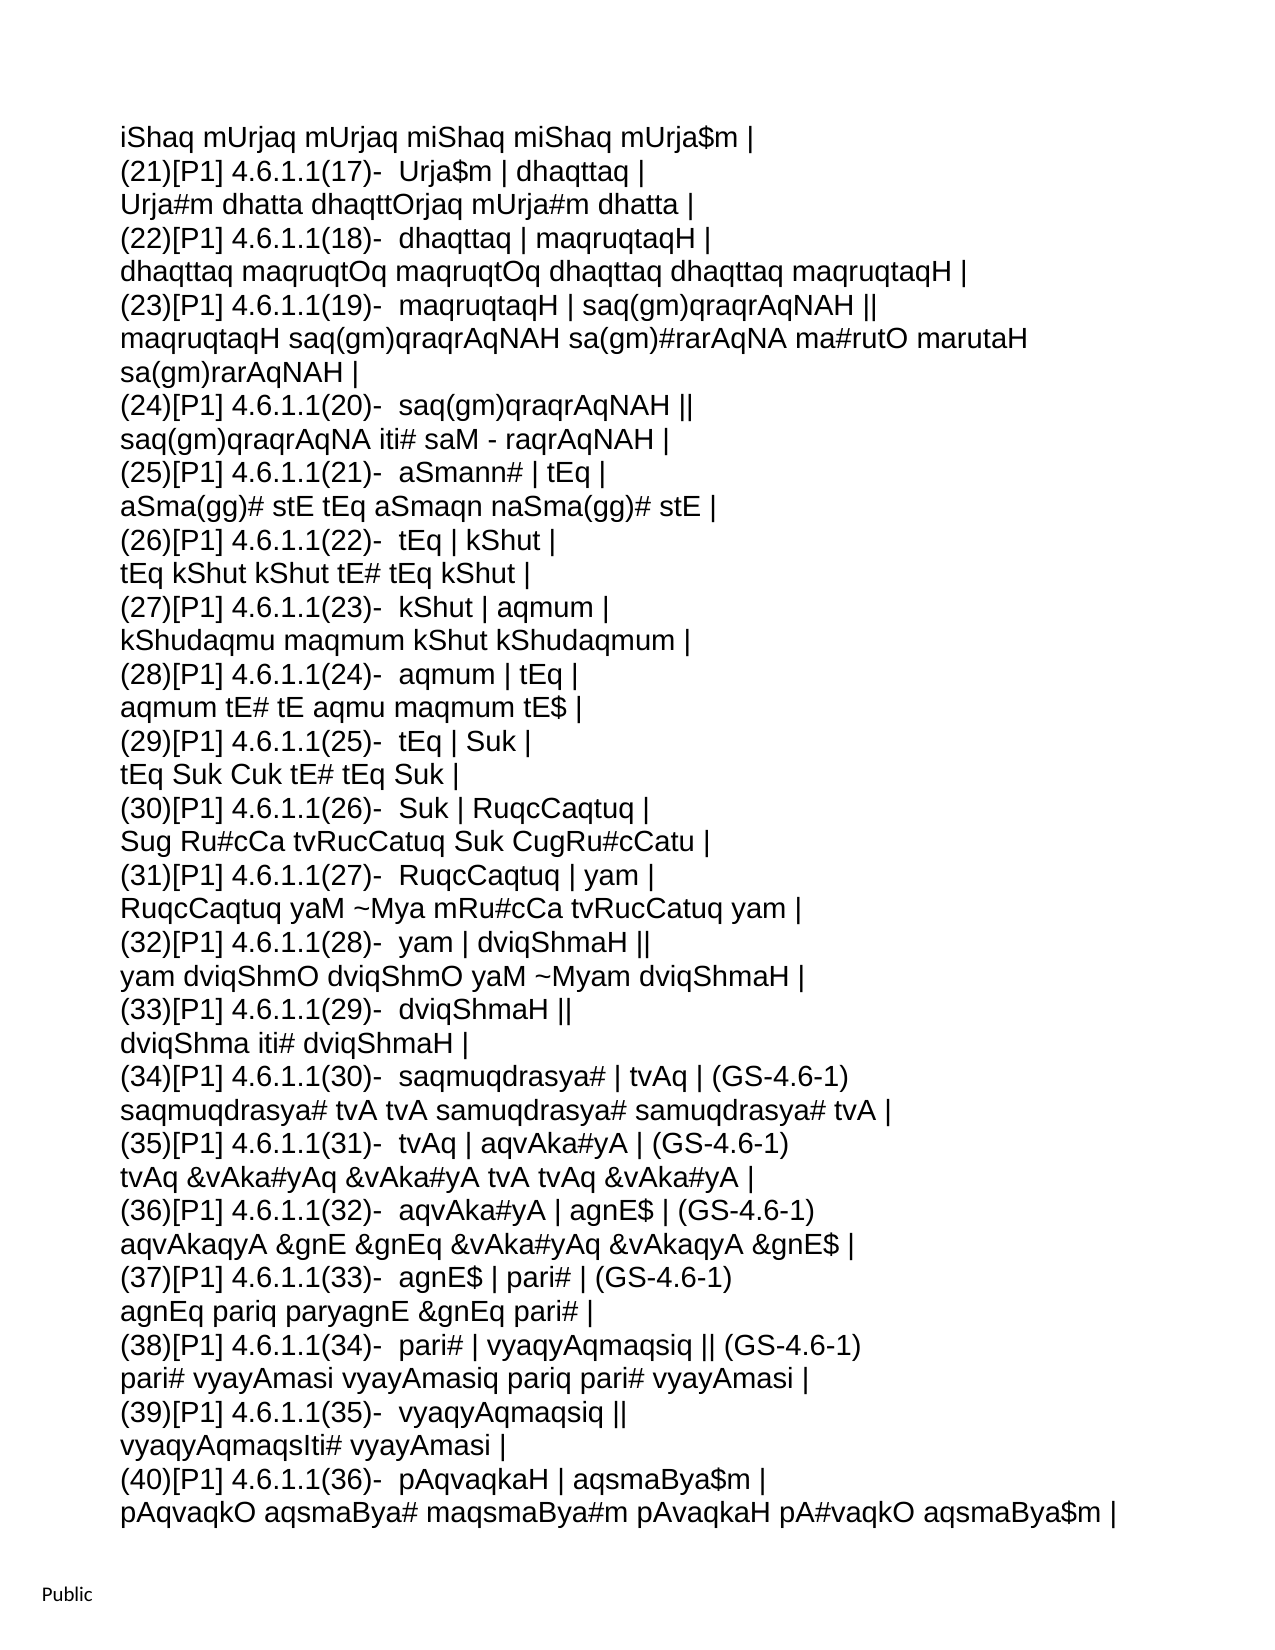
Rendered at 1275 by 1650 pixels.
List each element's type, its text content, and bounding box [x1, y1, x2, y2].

text (31)[P1] 4.6.1.1(27)- RuqcCaqtuq | yam | [120, 858, 1200, 891]
text aqmum tE# tE aqmu maqmum tE$ | [120, 690, 1200, 724]
text Sug Ru#cCa tvRucCatuq Suk CugRu#cCatu | [120, 824, 1200, 858]
text tvAq &vAka#yAq &vAka#yA tvA tvAq &vAka#yA | [120, 1160, 1200, 1193]
text (34)[P1] 4.6.1.1(30)- saqmuqdrasya# | tvAq | (GS-4.6-1) [120, 1059, 1200, 1093]
text dhaqttaq maqruqtOq maqruqtOq dhaqttaq dhaqttaq maqruqtaqH | [120, 254, 1200, 288]
text saqmuqdrasya# tvA tvA samuqdrasya# samuqdrasya# tvA | [120, 1093, 1200, 1126]
text (21)[P1] 4.6.1.1(17)- Urja$m | dhaqttaq | [120, 153, 1200, 187]
text RuqcCaqtuq yaM ~Mya mRu#cCa tvRucCatuq yam | [120, 891, 1200, 925]
text (40)[P1] 4.6.1.1(36)- pAqvaqkaH | aqsmaBya$m | [120, 1462, 1200, 1495]
text (39)[P1] 4.6.1.1(35)- vyaqyAqmaqsiq || [120, 1394, 1200, 1428]
text tEq kShut kShut tE# tEq kShut | [120, 556, 1200, 589]
text kShudaqmu maqmum kShut kShudaqmum | [120, 623, 1200, 657]
text (30)[P1] 4.6.1.1(26)- Suk | RuqcCaqtuq | [120, 791, 1200, 824]
text (37)[P1] 4.6.1.1(33)- agnE$ | pari# | (GS-4.6-1) [120, 1260, 1200, 1294]
text yam dviqShmO dviqShmO yaM ~Myam dviqShmaH | [120, 958, 1200, 992]
text aSma(gg)# stE tEq aSmaqn naSma(gg)# stE | [120, 489, 1200, 522]
text (29)[P1] 4.6.1.1(25)- tEq | Suk | [120, 724, 1200, 757]
text vyaqyAqmaqsIti# vyayAmasi | [120, 1428, 1200, 1462]
text aqvAkaqyA &gnE &gnEq &vAka#yAq &vAkaqyA &gnE$ | [120, 1227, 1200, 1260]
text saq(gm)qraqrAqNA iti# saM - raqrAqNAH | [120, 422, 1200, 455]
text (26)[P1] 4.6.1.1(22)- tEq | kShut | [120, 522, 1200, 556]
text Urja#m dhatta dhaqttOrjaq mUrja#m dhatta | [120, 187, 1200, 221]
text (32)[P1] 4.6.1.1(28)- yam | dviqShmaH || [120, 925, 1200, 958]
text dviqShma iti# dviqShmaH | [120, 1026, 1200, 1059]
text (23)[P1] 4.6.1.1(19)- maqruqtaqH | saq(gm)qraqrAqNAH || [120, 288, 1200, 321]
text agnEq pariq paryagnE &gnEq pari# | [120, 1294, 1200, 1327]
text (24)[P1] 4.6.1.1(20)- saq(gm)qraqrAqNAH || [120, 388, 1200, 422]
text (36)[P1] 4.6.1.1(32)- aqvAka#yA | agnE$ | (GS-4.6-1) [120, 1193, 1200, 1227]
text pAqvaqkO aqsmaBya# maqsmaBya#m pAvaqkaH pA#vaqkO aqsmaBya$m | [120, 1495, 1200, 1529]
text (28)[P1] 4.6.1.1(24)- aqmum | tEq | [120, 657, 1200, 690]
text (33)[P1] 4.6.1.1(29)- dviqShmaH || [120, 992, 1200, 1026]
text (27)[P1] 4.6.1.1(23)- kShut | aqmum | [120, 589, 1200, 623]
text (38)[P1] 4.6.1.1(34)- pari# | vyaqyAqmaqsiq || (GS-4.6-1) [120, 1327, 1200, 1361]
text (22)[P1] 4.6.1.1(18)- dhaqttaq | maqruqtaqH | [120, 221, 1200, 254]
text (35)[P1] 4.6.1.1(31)- tvAq | aqvAka#yA | (GS-4.6-1) [120, 1126, 1200, 1160]
text (25)[P1] 4.6.1.1(21)- aSmann# | tEq | [120, 455, 1200, 489]
text pari# vyayAmasi vyayAmasiq pariq pari# vyayAmasi | [120, 1361, 1200, 1394]
text maqruqtaqH saq(gm)qraqrAqNAH sa(gm)#rarAqNA ma#rutO marutaH sa(gm)rarAqNAH | [120, 321, 1200, 388]
text tEq Suk Cuk tE# tEq Suk | [120, 757, 1200, 791]
text iShaq mUrjaq mUrjaq miShaq miShaq mUrja$m | [120, 120, 1200, 153]
